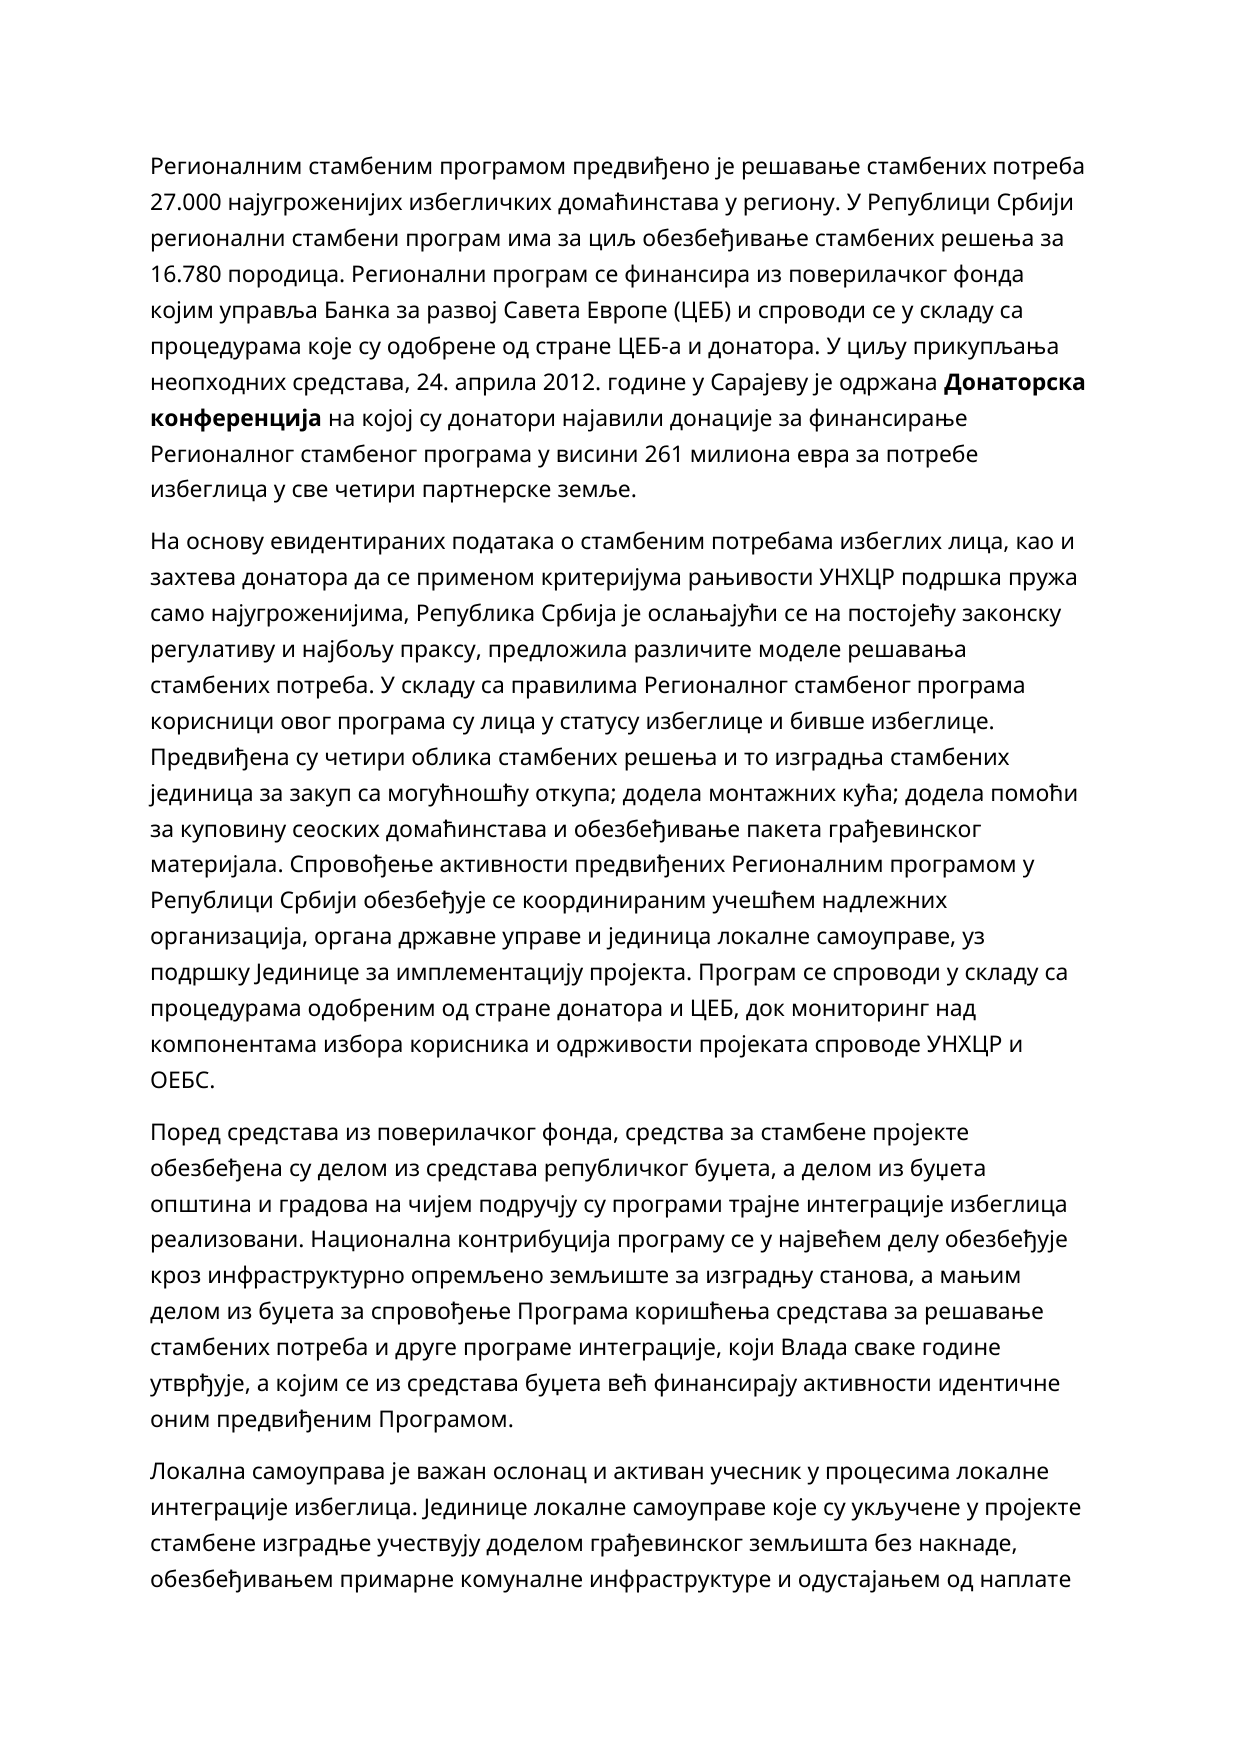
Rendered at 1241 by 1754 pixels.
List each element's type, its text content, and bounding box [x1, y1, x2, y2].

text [150, 1455, 1090, 1594]
text На основу евидентираних података о стамбеним потребама избеглих лица, као и захтева донатора да се применом критеријума рањивости УНХЦР подршка пружа само најугроженијима, Република Србија је ослањајући се на постојећу законску регулативу и најбољу праксу, предложила различите моделе решавања стамбених потреба. У складу са правилима Регионалног стамбеног програма корисници овог програма су лица у статусу избеглице и бивше избеглице. Предвиђена су четири облика стамбених решења и то изградња стамбених јединица за закуп са могућношћу откупа; додела монтажних кућа; додела помоћи за куповину сеоских домаћинстава и обезбеђивање пакета грађевинског материјала. Спровођење активности предвиђених Регионалним програмом у Републици Србији обезбеђује се координираним учешћем надлежних организација, органа државне управе и јединица локалне самоуправе, уз подршку Јединице за имплементацију пројекта. Програм се спроводи у складу са процедурама одобреним од стране донатора и ЦЕБ, док мониторинг над компонентама избора корисника и одрживости пројеката спроводе УНХЦР и ОЕБС. [150, 525, 1090, 1095]
text Регионалним стамбеним програмом предвиђено је решавање стамбених потреба 27.000 најугроженијих избегличких домаћинстава у региону. У Републици Србији регионални стамбени програм има за циљ обезбеђивање стамбених решења за 16.780 породица. Регионални програм се финансира из поверилачког фонда којим управља Банка за развој Савета Европе (ЦЕБ) и спроводи се у складу са процедурама које су одобрене од стране ЦЕБ-а и донатора. У циљу прикупљања неопходних средстава, 24. априла 2012. године у Сарајеву је одржана Донаторска конференција на којој су донатори најавили донације за финансирање Регионалног стамбеног програма у висини 261 милиона евра за потребе избеглица у све четири партнерске земље. [150, 150, 1090, 505]
text Поред средстава из поверилачког фонда, средства за стамбене пројекте обезбеђена су делом из средстава републичког буџета, а делом из буџета општина и градова на чијем подручју су програми трајне интеграције избеглица реализовани. Национална контрибуција програму се у највећем делу обезбеђује кроз инфраструктурно опремљено земљиште за изградњу станова, а мањим делом из буџета за спровођење Програма коришћења средстава за решавање стамбених потреба и друге програме интеграције, који Влада сваке године утврђује, а којим се из средстава буџета већ финансирају активности идентичне оним предвиђеним Програмом. [150, 1116, 1090, 1434]
